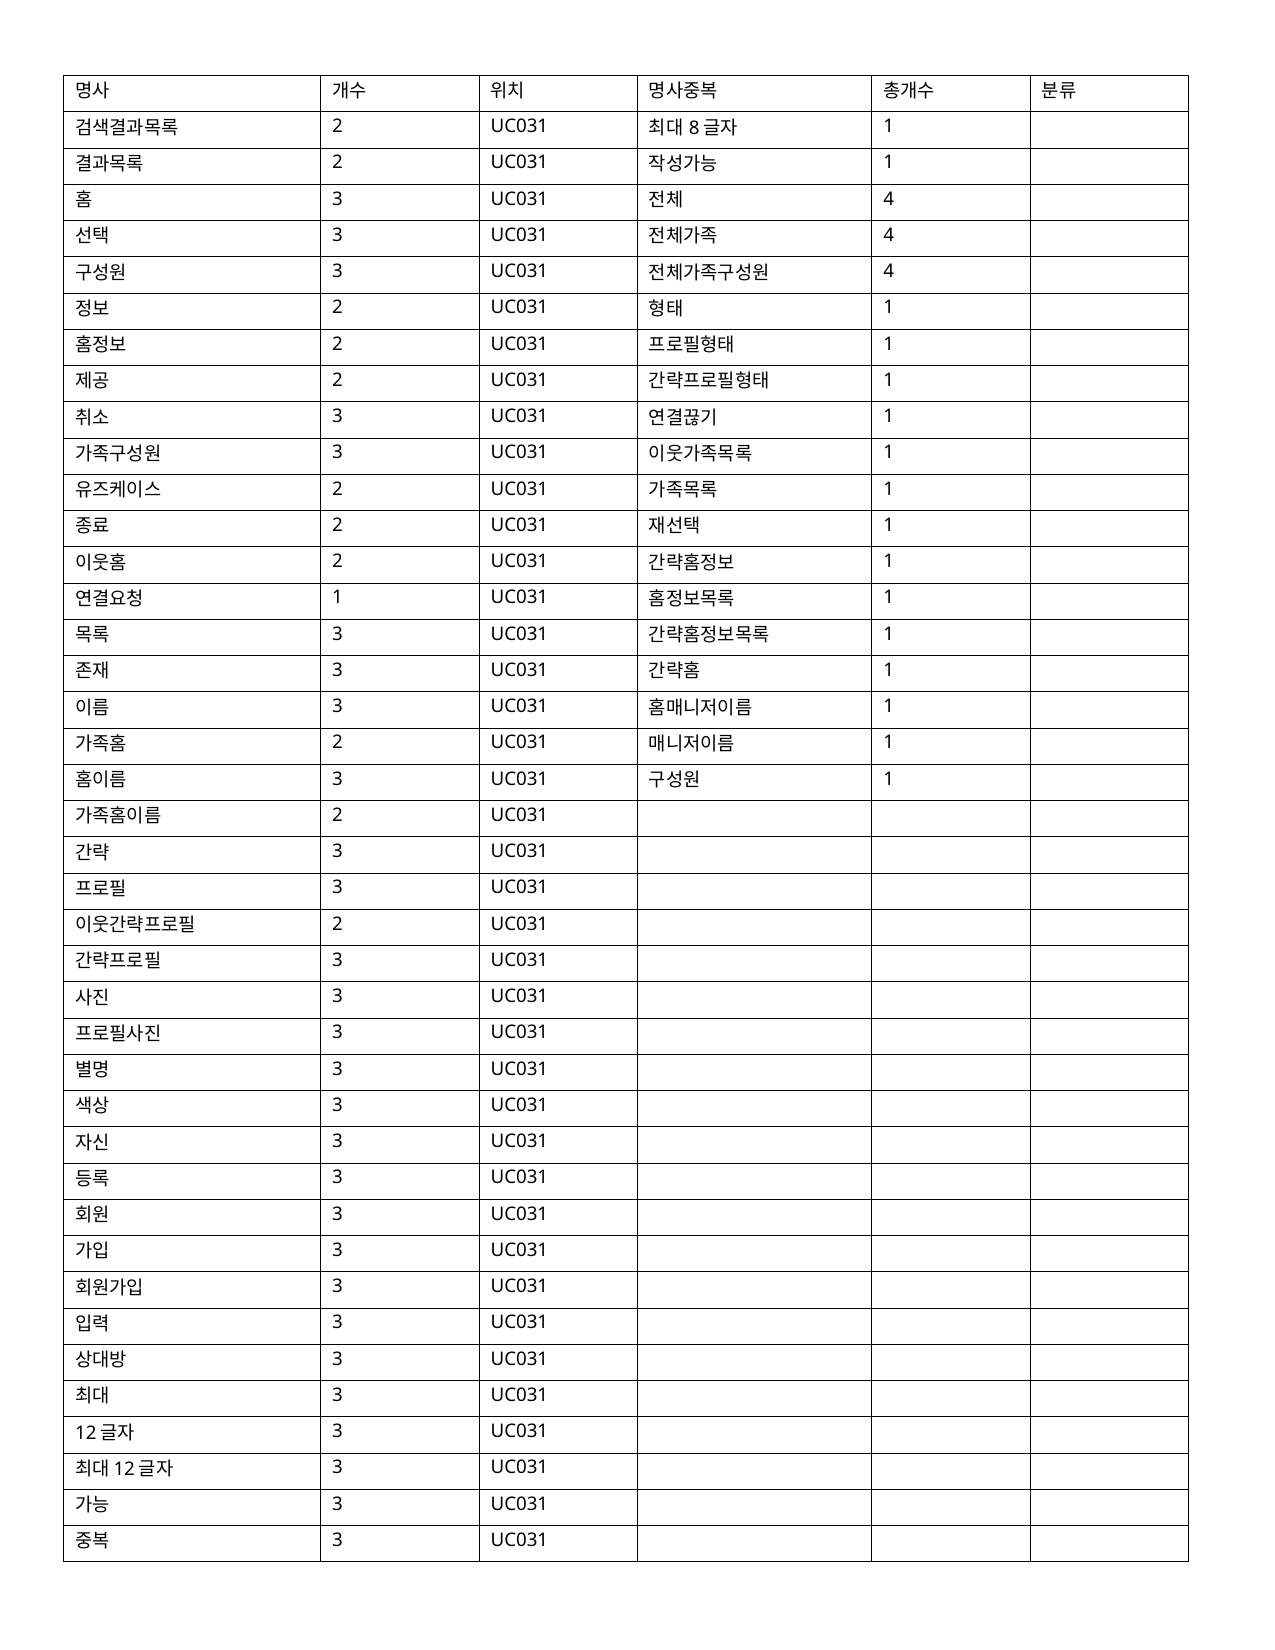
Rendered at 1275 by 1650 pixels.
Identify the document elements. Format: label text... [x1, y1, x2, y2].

table_cell [1031, 185, 1188, 220]
table_cell UC031 [480, 439, 637, 474]
table_cell [872, 1490, 1030, 1525]
table_cell 2 [321, 112, 479, 147]
table_cell 3 [321, 620, 479, 655]
table_cell 연결요청 [64, 584, 320, 619]
table_cell 가족구성원 [64, 439, 320, 474]
table_cell [1031, 1055, 1188, 1090]
table_cell [1031, 584, 1188, 619]
table_cell 간략홈정보 [638, 547, 871, 582]
table_cell 가족홈 [64, 729, 320, 764]
table_cell [638, 1019, 871, 1054]
table_cell 1 [872, 294, 1030, 329]
table_cell [872, 1164, 1030, 1199]
table_cell 이름 [64, 692, 320, 727]
table_cell [1031, 1526, 1188, 1561]
table_cell UC031 [480, 1055, 637, 1090]
table_cell 3 [321, 1490, 479, 1525]
table_cell [1031, 1272, 1188, 1307]
table_cell [1031, 330, 1188, 365]
table_cell 3 [321, 1309, 479, 1344]
table_cell [1031, 149, 1188, 184]
table_cell 3 [321, 185, 479, 220]
table_cell 전체 [638, 185, 871, 220]
table_cell [638, 982, 871, 1017]
table_cell 2 [321, 547, 479, 582]
table_cell 제공 [64, 366, 320, 401]
table_cell UC031 [480, 765, 637, 800]
table_header 위치 [480, 76, 637, 111]
table_cell [1031, 1200, 1188, 1235]
table_cell UC031 [480, 366, 637, 401]
table_cell [638, 1272, 871, 1307]
table_header 명사중복 [638, 76, 871, 111]
table_cell 구성원 [638, 765, 871, 800]
table_cell [1031, 692, 1188, 727]
table_cell UC031 [480, 1091, 637, 1126]
table_cell 1 [872, 112, 1030, 147]
table_cell 홈매니저이름 [638, 692, 871, 727]
table_cell [1031, 1417, 1188, 1452]
table_cell [638, 874, 871, 909]
table_cell 3 [321, 1127, 479, 1162]
table_cell 중복 [64, 1526, 320, 1561]
table_cell 색상 [64, 1091, 320, 1126]
table_cell UC031 [480, 1381, 637, 1416]
table_cell 3 [321, 1164, 479, 1199]
table_cell [1031, 982, 1188, 1017]
table_cell UC031 [480, 1490, 637, 1525]
table_cell UC031 [480, 982, 637, 1017]
table_cell [1031, 112, 1188, 147]
table_cell [872, 1272, 1030, 1307]
table_cell 최대 8글자 [638, 112, 871, 147]
table_cell 목록 [64, 620, 320, 655]
table_cell UC031 [480, 402, 637, 437]
table_cell 3 [321, 1345, 479, 1380]
table_cell [872, 1309, 1030, 1344]
table_cell [1031, 402, 1188, 437]
table_cell 입력 [64, 1309, 320, 1344]
table_cell 간략프로필형태 [638, 366, 871, 401]
table_cell [1031, 874, 1188, 909]
table_cell [1031, 547, 1188, 582]
table_cell 홈 [64, 185, 320, 220]
table_cell 4 [872, 257, 1030, 292]
table_cell 2 [321, 366, 479, 401]
table_cell UC031 [480, 874, 637, 909]
table_cell [1031, 801, 1188, 836]
table_cell 존재 [64, 656, 320, 691]
table_cell 1 [872, 729, 1030, 764]
table_cell 간략프로필 [64, 946, 320, 981]
table_cell [872, 910, 1030, 945]
table_cell 선택 [64, 221, 320, 256]
table_cell [1031, 910, 1188, 945]
table_cell [1031, 257, 1188, 292]
table_cell UC031 [480, 511, 637, 546]
table_cell 사진 [64, 982, 320, 1017]
table_cell 3 [321, 439, 479, 474]
table_cell 별명 [64, 1055, 320, 1090]
table_cell 이웃간략프로필 [64, 910, 320, 945]
table_cell UC031 [480, 221, 637, 256]
table_cell [1031, 946, 1188, 981]
table_cell UC031 [480, 1164, 637, 1199]
table_cell [872, 1417, 1030, 1452]
table_cell 가입 [64, 1236, 320, 1271]
table_cell 가족홈이름 [64, 801, 320, 836]
table_cell [638, 1164, 871, 1199]
table_cell 프로필사진 [64, 1019, 320, 1054]
table_cell 정보 [64, 294, 320, 329]
table_cell 3 [321, 1417, 479, 1452]
table_cell [872, 1345, 1030, 1380]
table_cell 4 [872, 221, 1030, 256]
table_cell 프로필 [64, 874, 320, 909]
table_cell 상대방 [64, 1345, 320, 1380]
table_cell [1031, 1345, 1188, 1380]
table_cell [1031, 1091, 1188, 1126]
table_cell UC031 [480, 1526, 637, 1561]
table_cell [1031, 294, 1188, 329]
table_cell [638, 1345, 871, 1380]
table_cell UC031 [480, 692, 637, 727]
table_cell 간략홈정보목록 [638, 620, 871, 655]
table_cell UC031 [480, 185, 637, 220]
table_cell UC031 [480, 547, 637, 582]
table_cell 1 [872, 330, 1030, 365]
table_cell 3 [321, 1091, 479, 1126]
table_cell UC031 [480, 1127, 637, 1162]
table_cell [1031, 511, 1188, 546]
table_cell [1031, 765, 1188, 800]
table_cell 등록 [64, 1164, 320, 1199]
table_cell 2 [321, 729, 479, 764]
table_cell UC031 [480, 1345, 637, 1380]
table_cell 1 [872, 765, 1030, 800]
table_cell [1031, 620, 1188, 655]
table_cell 2 [321, 511, 479, 546]
table_cell [872, 1091, 1030, 1126]
table_cell 작성가능 [638, 149, 871, 184]
table_cell [1031, 656, 1188, 691]
table_cell 취소 [64, 402, 320, 437]
table_cell 3 [321, 946, 479, 981]
table_cell [638, 1490, 871, 1525]
table_cell [1031, 1490, 1188, 1525]
table_cell 1 [872, 620, 1030, 655]
table_cell [1031, 475, 1188, 510]
table_cell 매니저이름 [638, 729, 871, 764]
table_cell 1 [872, 439, 1030, 474]
table_cell 3 [321, 765, 479, 800]
table_cell 3 [321, 1019, 479, 1054]
table_cell [1031, 366, 1188, 401]
table_cell 회원 [64, 1200, 320, 1235]
table_cell [872, 1019, 1030, 1054]
table_cell [638, 1309, 871, 1344]
table_cell [1031, 1236, 1188, 1271]
table_cell 형태 [638, 294, 871, 329]
table_cell UC031 [480, 729, 637, 764]
table_cell 2 [321, 475, 479, 510]
table_cell 간략 [64, 837, 320, 872]
table_cell 3 [321, 1200, 479, 1235]
table_cell [638, 1127, 871, 1162]
table_cell 1 [872, 547, 1030, 582]
table_cell [1031, 221, 1188, 256]
table_cell UC031 [480, 837, 637, 872]
table_header 분류 [1031, 76, 1188, 111]
table_cell 3 [321, 1272, 479, 1307]
table_cell [872, 1381, 1030, 1416]
table_cell 2 [321, 910, 479, 945]
table_cell UC031 [480, 584, 637, 619]
table_cell 결과목록 [64, 149, 320, 184]
table_cell [638, 910, 871, 945]
table_cell 홈정보 [64, 330, 320, 365]
table_cell 2 [321, 330, 479, 365]
table_cell 3 [321, 874, 479, 909]
table_cell UC031 [480, 1236, 637, 1271]
table_cell 1 [872, 366, 1030, 401]
table_cell 2 [321, 149, 479, 184]
table_cell [1031, 1127, 1188, 1162]
table_cell [872, 1454, 1030, 1489]
table_cell [638, 946, 871, 981]
table_cell 간략홈 [638, 656, 871, 691]
table_cell 3 [321, 656, 479, 691]
table_cell 회원가입 [64, 1272, 320, 1307]
table_cell UC031 [480, 294, 637, 329]
table_cell 3 [321, 1454, 479, 1489]
table_cell UC031 [480, 475, 637, 510]
table_cell 12글자 [64, 1417, 320, 1452]
table_cell UC031 [480, 946, 637, 981]
table_cell 최대12글자 [64, 1454, 320, 1489]
table_cell [638, 801, 871, 836]
table_cell 3 [321, 1236, 479, 1271]
table_cell 3 [321, 402, 479, 437]
table_cell [872, 1526, 1030, 1561]
table_cell UC031 [480, 620, 637, 655]
table_cell [1031, 1454, 1188, 1489]
table_cell 3 [321, 982, 479, 1017]
table_cell UC031 [480, 1200, 637, 1235]
table_cell 자신 [64, 1127, 320, 1162]
table_cell 1 [872, 511, 1030, 546]
table_cell [638, 1417, 871, 1452]
table_cell 1 [872, 475, 1030, 510]
table_cell 2 [321, 294, 479, 329]
table_cell UC031 [480, 1019, 637, 1054]
table_cell [872, 1236, 1030, 1271]
table_cell UC031 [480, 1309, 637, 1344]
table_cell 유즈케이스 [64, 475, 320, 510]
table_cell [1031, 1381, 1188, 1416]
table_cell UC031 [480, 801, 637, 836]
table_cell [638, 1055, 871, 1090]
table_cell 구성원 [64, 257, 320, 292]
table_cell 검색결과목록 [64, 112, 320, 147]
table_cell 4 [872, 185, 1030, 220]
table_cell 3 [321, 1055, 479, 1090]
table_cell 홈정보목록 [638, 584, 871, 619]
table_cell [1031, 439, 1188, 474]
table_cell [872, 874, 1030, 909]
table_cell UC031 [480, 1272, 637, 1307]
table_cell [638, 1091, 871, 1126]
table_cell [1031, 1309, 1188, 1344]
table_cell 프로필형태 [638, 330, 871, 365]
table_cell [638, 1381, 871, 1416]
table_cell [638, 1200, 871, 1235]
table_cell [872, 946, 1030, 981]
table_cell [1031, 837, 1188, 872]
table_cell 이웃가족목록 [638, 439, 871, 474]
table_cell 1 [872, 656, 1030, 691]
table_header 개수 [321, 76, 479, 111]
table_cell 3 [321, 837, 479, 872]
table_cell 1 [872, 584, 1030, 619]
table_cell 1 [872, 402, 1030, 437]
table_cell 전체가족 [638, 221, 871, 256]
table_cell [638, 1526, 871, 1561]
table_header 총개수 [872, 76, 1030, 111]
table_cell [1031, 729, 1188, 764]
table_cell UC031 [480, 656, 637, 691]
table_cell UC031 [480, 257, 637, 292]
table_cell [1031, 1164, 1188, 1199]
table_cell 종료 [64, 511, 320, 546]
table_header 명사 [64, 76, 320, 111]
table_cell 연결끊기 [638, 402, 871, 437]
table_cell 이웃홈 [64, 547, 320, 582]
table_cell [872, 801, 1030, 836]
table_cell [872, 1200, 1030, 1235]
table_cell UC031 [480, 149, 637, 184]
table_cell [638, 1454, 871, 1489]
table_cell 전체가족구성원 [638, 257, 871, 292]
table_cell 1 [872, 692, 1030, 727]
table_cell 재선택 [638, 511, 871, 546]
table_cell 3 [321, 692, 479, 727]
table_cell UC031 [480, 910, 637, 945]
table_cell 가족목록 [638, 475, 871, 510]
table_cell [1031, 1019, 1188, 1054]
table_cell [638, 1236, 871, 1271]
table_cell 3 [321, 221, 479, 256]
table_cell [872, 837, 1030, 872]
table_cell 1 [872, 149, 1030, 184]
table_cell [872, 1127, 1030, 1162]
table_cell 홈이름 [64, 765, 320, 800]
table_cell [872, 1055, 1030, 1090]
table_cell 가능 [64, 1490, 320, 1525]
table_cell 3 [321, 257, 479, 292]
table_cell 1 [321, 584, 479, 619]
table_cell UC031 [480, 1417, 637, 1452]
table_cell 2 [321, 801, 479, 836]
table_cell [638, 837, 871, 872]
table_cell 3 [321, 1381, 479, 1416]
table_cell 3 [321, 1526, 479, 1561]
table_cell 최대 [64, 1381, 320, 1416]
table_cell UC031 [480, 1454, 637, 1489]
table_cell UC031 [480, 330, 637, 365]
table_cell [872, 982, 1030, 1017]
table_cell UC031 [480, 112, 637, 147]
